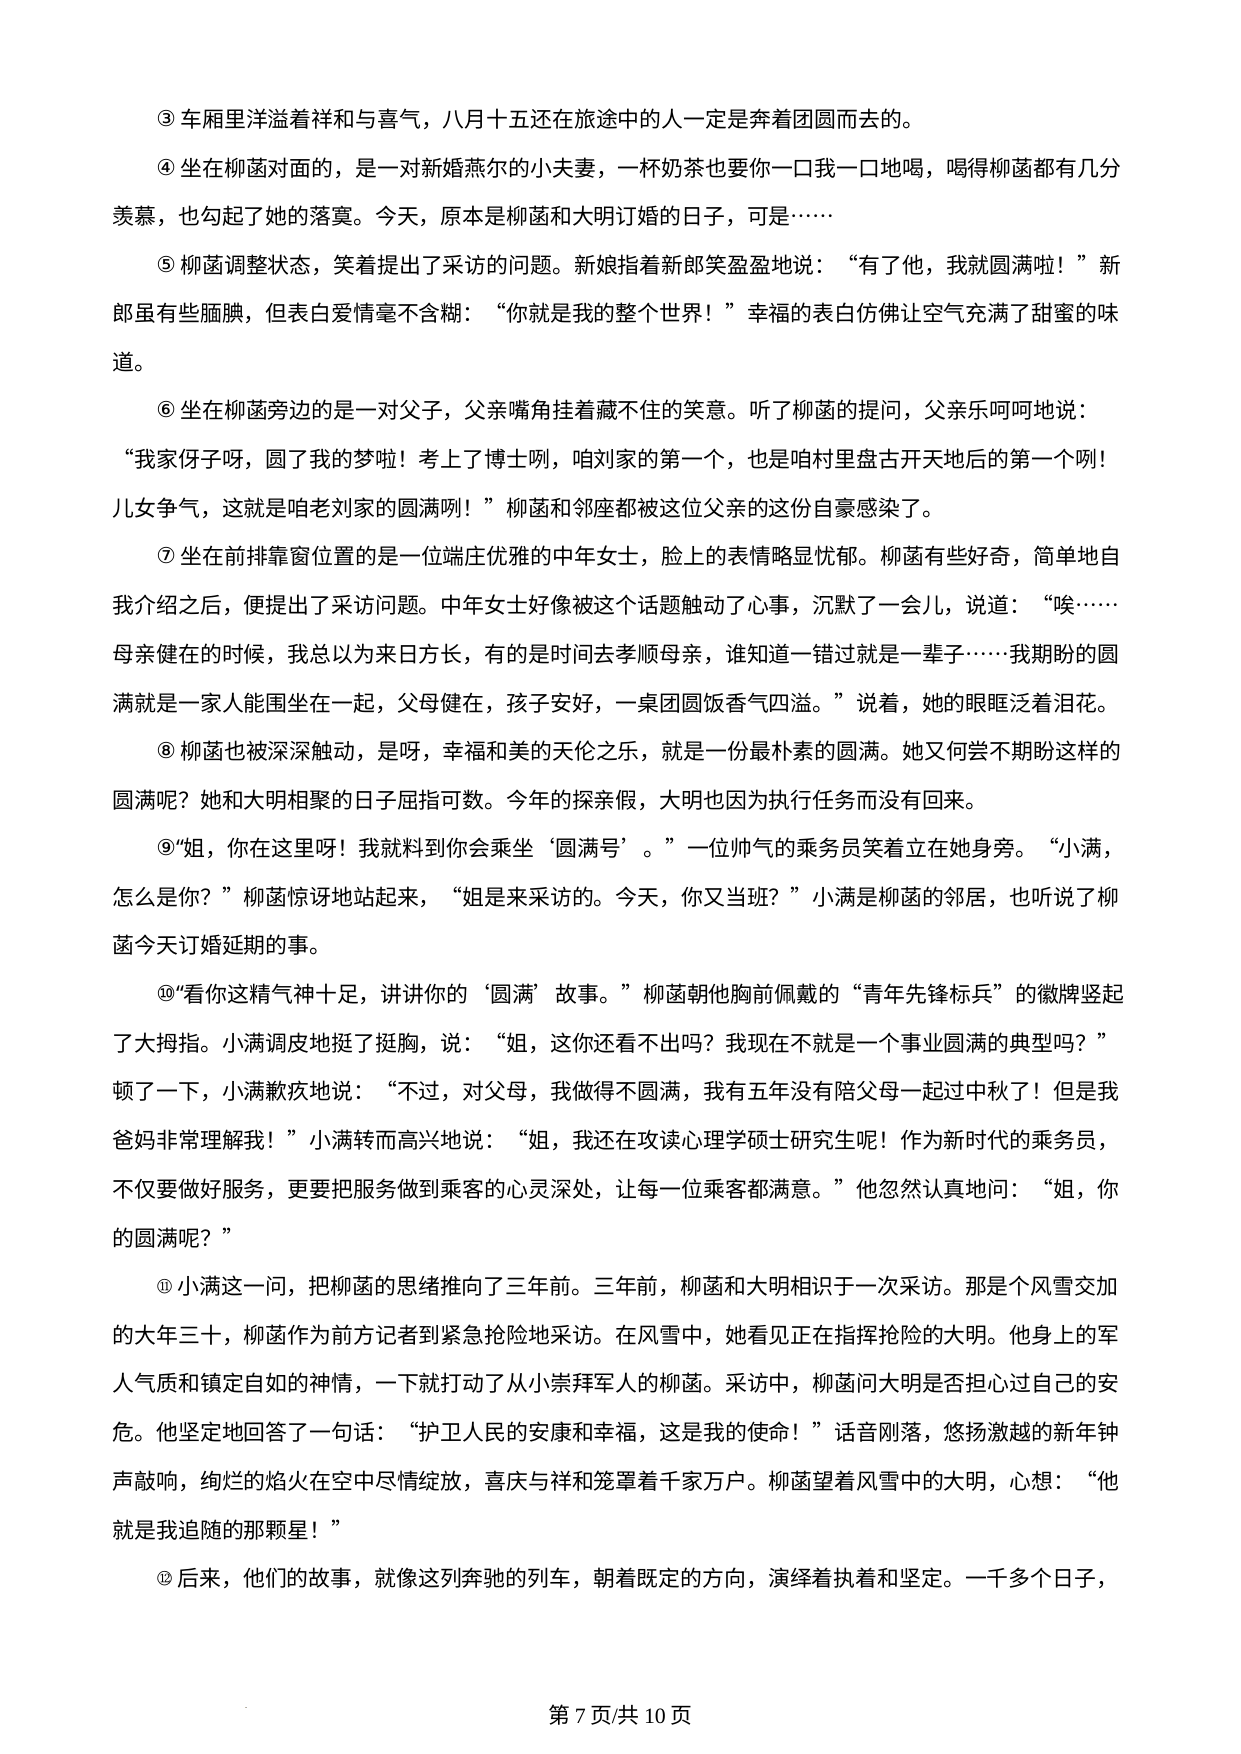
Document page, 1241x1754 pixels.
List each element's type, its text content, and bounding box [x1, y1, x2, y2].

text ④坐在柳菡对面的，是一对新婚燕尔的小夫妻，一杯奶茶也要你一口我一口地喝，喝得柳菡都有几分羡慕，也勾起了她的落寞。今天，原本是柳菡和大明订婚的日子，可是…… [112, 150, 1128, 231]
text ⑥坐在柳菡旁边的是一对父子，父亲嘴角挂着藏不住的笑意。听了柳菡的提问，父亲乐呵呵地说：“我家伢子呀，圆了我的梦啦！考上了博士咧，咱刘家的第一个，也是咱村里盘古开天地后的第一个咧！儿女争气，这就是咱老刘家的圆满咧！”柳菡和邻座都被这位父亲的这份自豪感染了。 [112, 393, 1128, 523]
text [112, 1561, 1128, 1593]
text ⑨“姐，你在这里呀！我就料到你会乘坐‘圆满号’。”一位帅气的乘务员笑着立在她身旁。“小满，怎么是你？”柳菡惊讶地站起来，“姐是来采访的。今天，你又当班？”小满是柳菡的邻居，也听说了柳菡今天订婚延期的事。 [112, 831, 1128, 961]
text ③车厢里洋溢着祥和与喜气，八月十五还在旅途中的人一定是奔着团圆而去的。 [112, 102, 1128, 134]
text ⑧柳菡也被深深触动，是呀，幸福和美的天伦之乐，就是一份最朴素的圆满。她又何尝不期盼这样的圆满呢？她和大明相聚的日子屈指可数。今年的探亲假，大明也因为执行任务而没有回来。 [112, 733, 1128, 815]
text ⑪小满这一问，把柳菡的思绪推向了三年前。三年前，柳菡和大明相识于一次采访。那是个风雪交加的大年三十，柳菡作为前方记者到紧急抢险地采访。在风雪中，她看见正在指挥抢险的大明。他身上的军人气质和镇定自如的神情，一下就打动了从小崇拜军人的柳菡。采访中，柳菡问大明是否担心过自己的安危。他坚定地回答了一句话：“护卫人民的安康和幸福，这是我的使命！”话音刚落，悠扬激越的新年钟声敲响，绚烂的焰火在空中尽情绽放，喜庆与祥和笼罩着千家万户。柳菡望着风雪中的大明，心想：“他就是我追随的那颗星！” [112, 1268, 1128, 1545]
text ⑤柳菡调整状态，笑着提出了采访的问题。新娘指着新郎笑盈盈地说：“有了他，我就圆满啦！”新郎虽有些腼腆，但表白爱情毫不含糊：“你就是我的整个世界！”幸福的表白仿佛让空气充满了甜蜜的味道。 [112, 247, 1128, 377]
text ⑩“看你这精气神十足，讲讲你的‘圆满’故事。”柳菡朝他胸前佩戴的“青年先锋标兵”的徽牌竖起了大拇指。小满调皮地挺了挺胸，说：“姐，这你还看不出吗？我现在不就是一个事业圆满的典型吗？”顿了一下，小满歉疚地说：“不过，对父母，我做得不圆满，我有五年没有陪父母一起过中秋了！但是我爸妈非常理解我！”小满转而高兴地说：“姐，我还在攻读心理学硕士研究生呢！作为新时代的乘务员，不仅要做好服务，更要把服务做到乘客的心灵深处，让每一位乘客都满意。”他忽然认真地问：“姐，你的圆满呢？” [112, 976, 1128, 1253]
text ⑦坐在前排靠窗位置的是一位端庄优雅的中年女士，脸上的表情略显忧郁。柳菡有些好奇，简单地自我介绍之后，便提出了采访问题。中年女士好像被这个话题触动了心事，沉默了一会儿，说道：“唉……母亲健在的时候，我总以为来日方长，有的是时间去孝顺母亲，谁知道一错过就是一辈子……我期盼的圆满就是一家人能围坐在一起，父母健在，孩子安好，一桌团圆饭香气四溢。”说着，她的眼眶泛着泪花。 [112, 539, 1128, 718]
